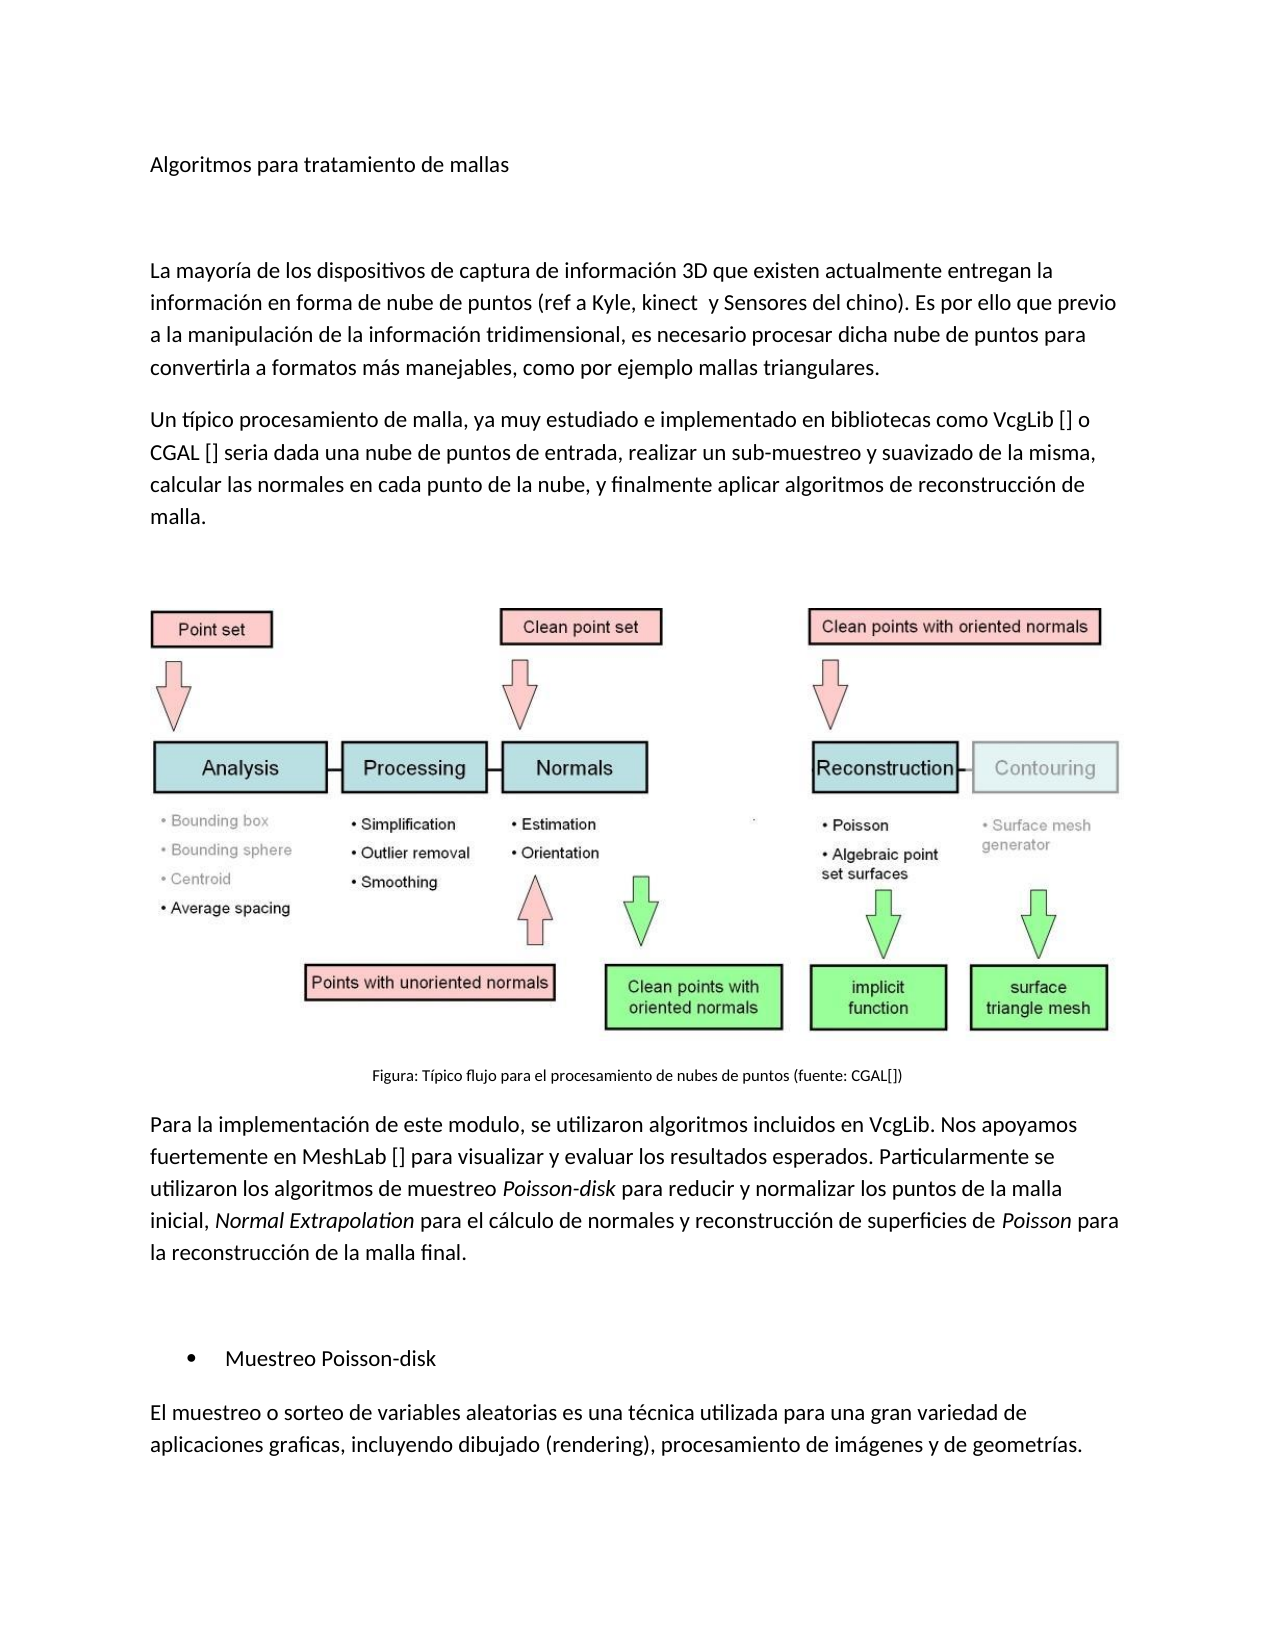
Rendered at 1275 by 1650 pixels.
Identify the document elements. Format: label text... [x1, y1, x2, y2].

text Para la implementación de este modulo, se utilizaron algoritmos incluidos en VcgLib. Nos apoyamos fuertemente en MeshLab [] para visualizar y evaluar los resultados esperados. Particularmente se utilizaron los algoritmos de muestreo Poisson-disk para reducir y normalizar los puntos de la malla inicial, Normal Extrapolation para el cálculo de normales y reconstrucción de superficies de Poisson para la reconstrucción de la malla final. [150, 1110, 1125, 1267]
text Figura: Típico flujo para el procesamiento de nubes de puntos (fuente: CGAL[]) [150, 1066, 1125, 1086]
picture [150, 608, 1125, 1041]
list Muestreo Poisson-disk [187, 1344, 1125, 1373]
text Algoritmos para tratamiento de mallas [150, 150, 1125, 178]
text La mayoría de los dispositivos de captura de información 3D que existen actualmente entregan la información en forma de nube de puntos (ref a Kyle, kinect y Sensores del chino). Es por ello que previo a la manipulación de la información tridimensional, es necesario procesar dicha nube de puntos para convertirla a formatos más manejables, como por ejemplo mallas triangulares. [150, 256, 1125, 381]
text Un típico procesamiento de malla, ya muy estudiado e implementado en bibliotecas como VcgLib [] o CGAL [] seria dada una nube de puntos de entrada, realizar un sub-muestreo y suavizado de la misma, calcular las normales en cada punto de la nube, y finalmente aplicar algoritmos de reconstrucción de malla. [150, 406, 1125, 530]
